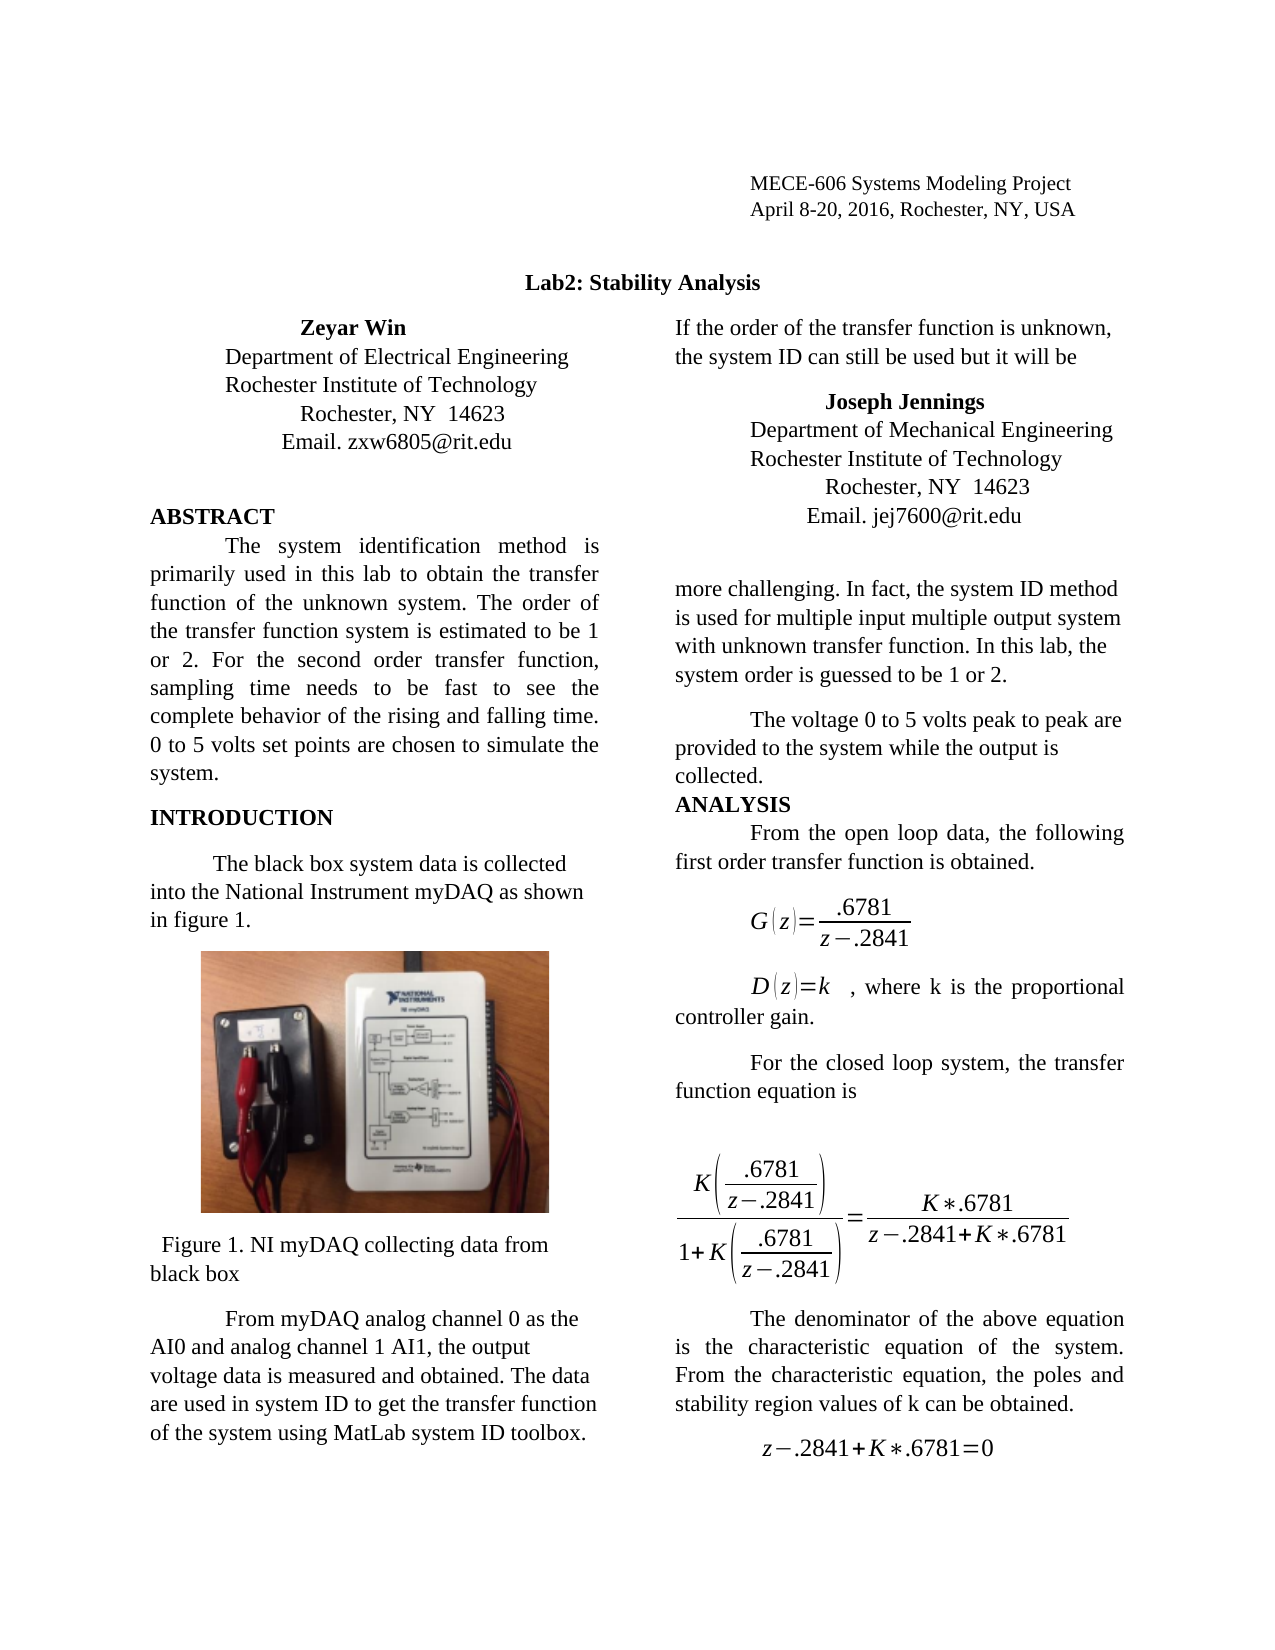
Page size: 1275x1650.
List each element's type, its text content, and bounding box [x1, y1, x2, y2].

text Email. jej7600@rit.edu [675, 502, 1125, 528]
text For the closed loop system, the transfer function equation is [675, 1048, 1125, 1103]
text Department of Electrical Engineering [150, 343, 600, 369]
text Lab2: Stability Analysis [450, 269, 1125, 296]
text more challenging. In fact, the system ID method is used for multiple input multiple output system with unknown transfer function. In this lab, the system order is guessed to be 1 or 2. [675, 575, 1125, 687]
text Department of Mechanical Engineering [675, 416, 1125, 443]
text From myDAQ analog channel 0 as the AI0 and analog channel 1 AI1, the output voltage data is measured and obtained. The data are used in system ID to get the transfer function of the system using MatLab system ID toolbox. If the order of the transfer function is unknown, the system ID can still be used but it will be [150, 1305, 600, 1445]
text The black box system data is collected into the National Instrument myDAQ as shown in figure 1. [150, 849, 600, 933]
text ABSTRACT [150, 503, 600, 530]
text The system identification method is primarily used in this lab to obtain the transfer function of the unknown system. The order of the transfer function system is estimated to be 1 or 2. For the second order transfer function, sampling time needs to be fast to see the complete behavior of the rising and falling time. 0 to 5 volts set points are chosen to simulate the system. [150, 532, 600, 786]
picture [200, 951, 550, 1213]
text ANALYSIS [675, 791, 1125, 817]
text Joseph Jennings [750, 388, 1125, 414]
text The voltage 0 to 5 volts peak to peak are provided to the system while the output is collected. [675, 706, 1125, 789]
text MECE-606 Systems Modeling Project [675, 171, 1125, 195]
text Zeyar Win [150, 314, 600, 341]
text Rochester, NY 14623 [150, 400, 600, 426]
text From the open loop data, the following first order transfer function is obtained. [675, 819, 1125, 874]
text Rochester Institute of Technology [150, 371, 600, 398]
text Rochester Institute of Technology [675, 445, 1125, 471]
text Email. zxw6805@rit.edu [150, 428, 600, 454]
text Rochester, NY 14623 [675, 473, 1125, 500]
text From myDAQ analog channel 0 as the AI0 and analog channel 1 AI1, the output voltage data is measured and obtained. The data are used in system ID to get the transfer function of the system using MatLab system ID toolbox. If the order of the transfer function is unknown, the system ID can still be used but it will be [675, 314, 1125, 369]
text April 8-20, 2016, Rochester, NY, USA [150, 197, 1125, 221]
text INTRODUCTION [150, 804, 600, 831]
text , where k is the proportional controller gain. [675, 971, 1125, 1030]
text Figure 1. NI myDAQ collecting data from black box [150, 1231, 600, 1286]
text The denominator of the above equation is the characteristic equation of the system. From the characteristic equation, the poles and stability region values of k can be obtained. [675, 1304, 1125, 1416]
